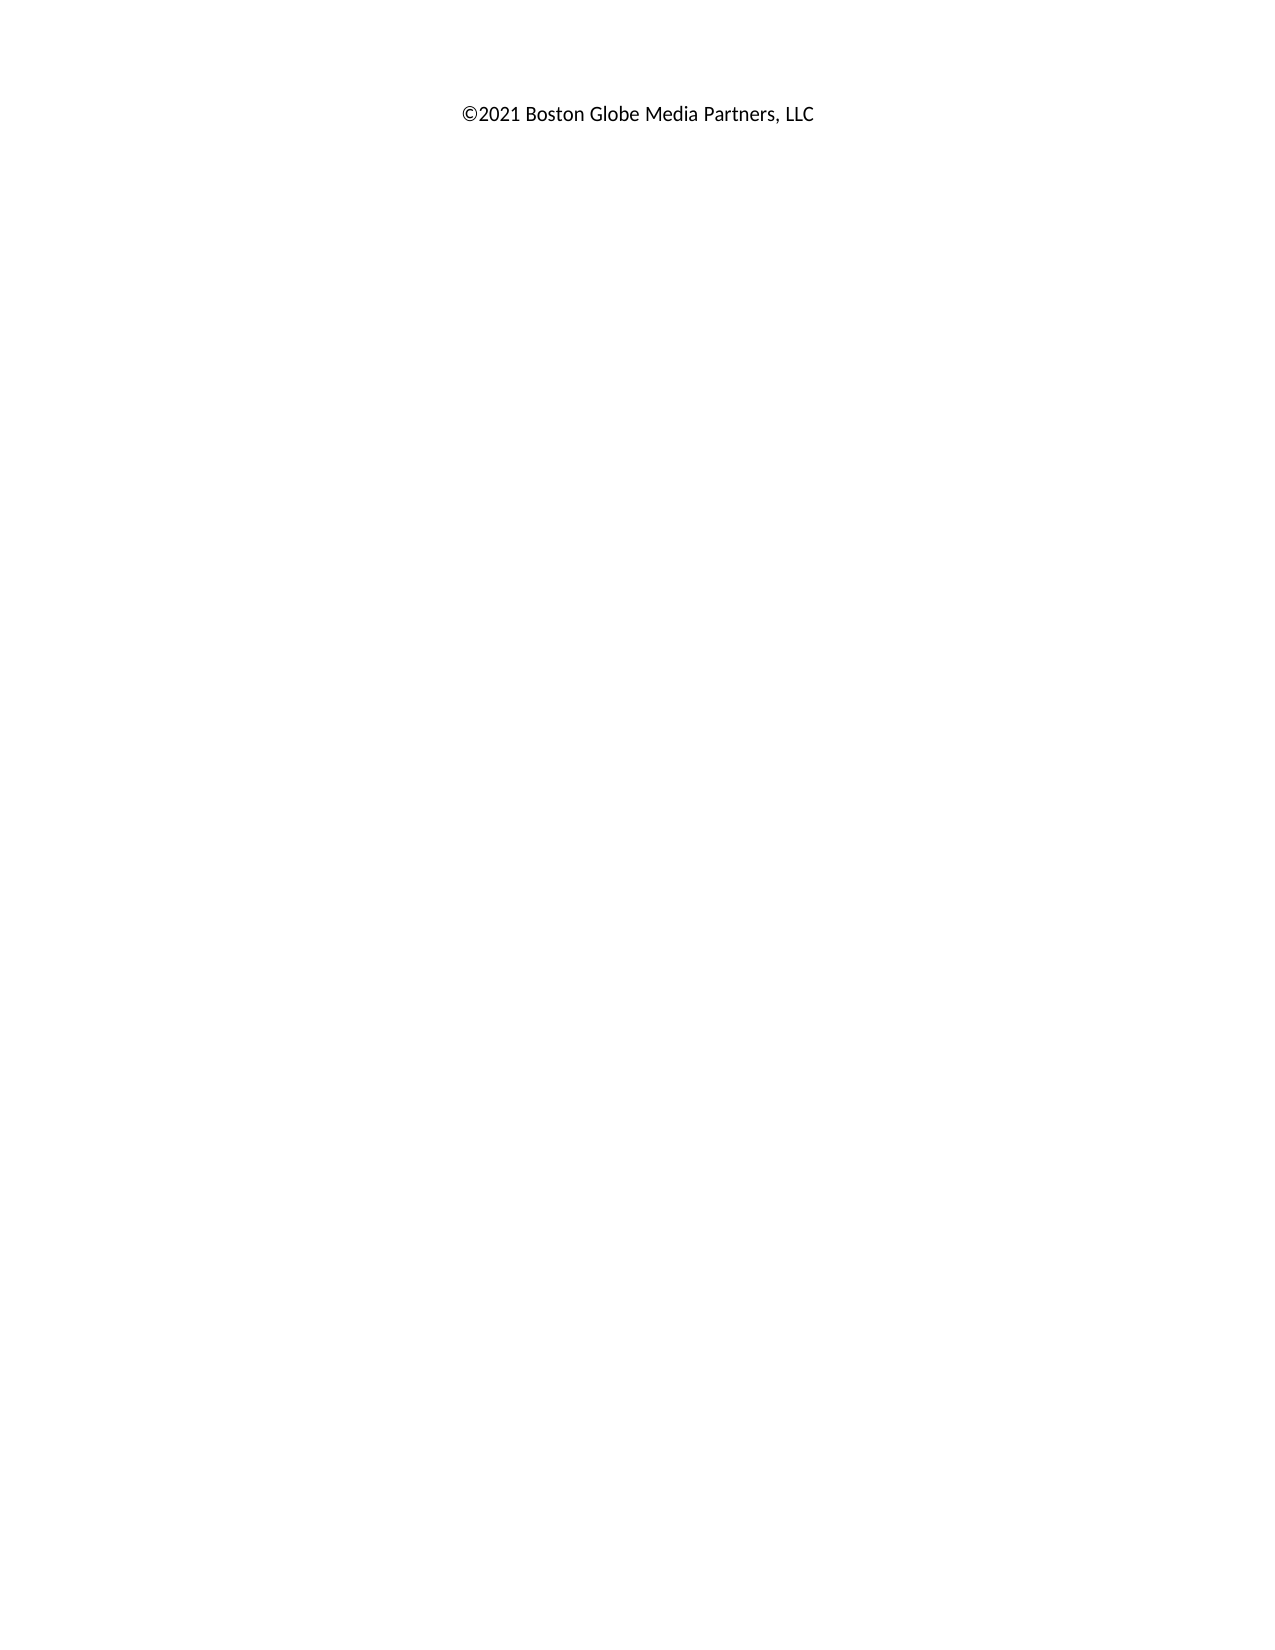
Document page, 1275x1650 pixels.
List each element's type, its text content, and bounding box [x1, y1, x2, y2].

text ©2021 Boston Globe Media Partners, LLC [458, 100, 816, 127]
